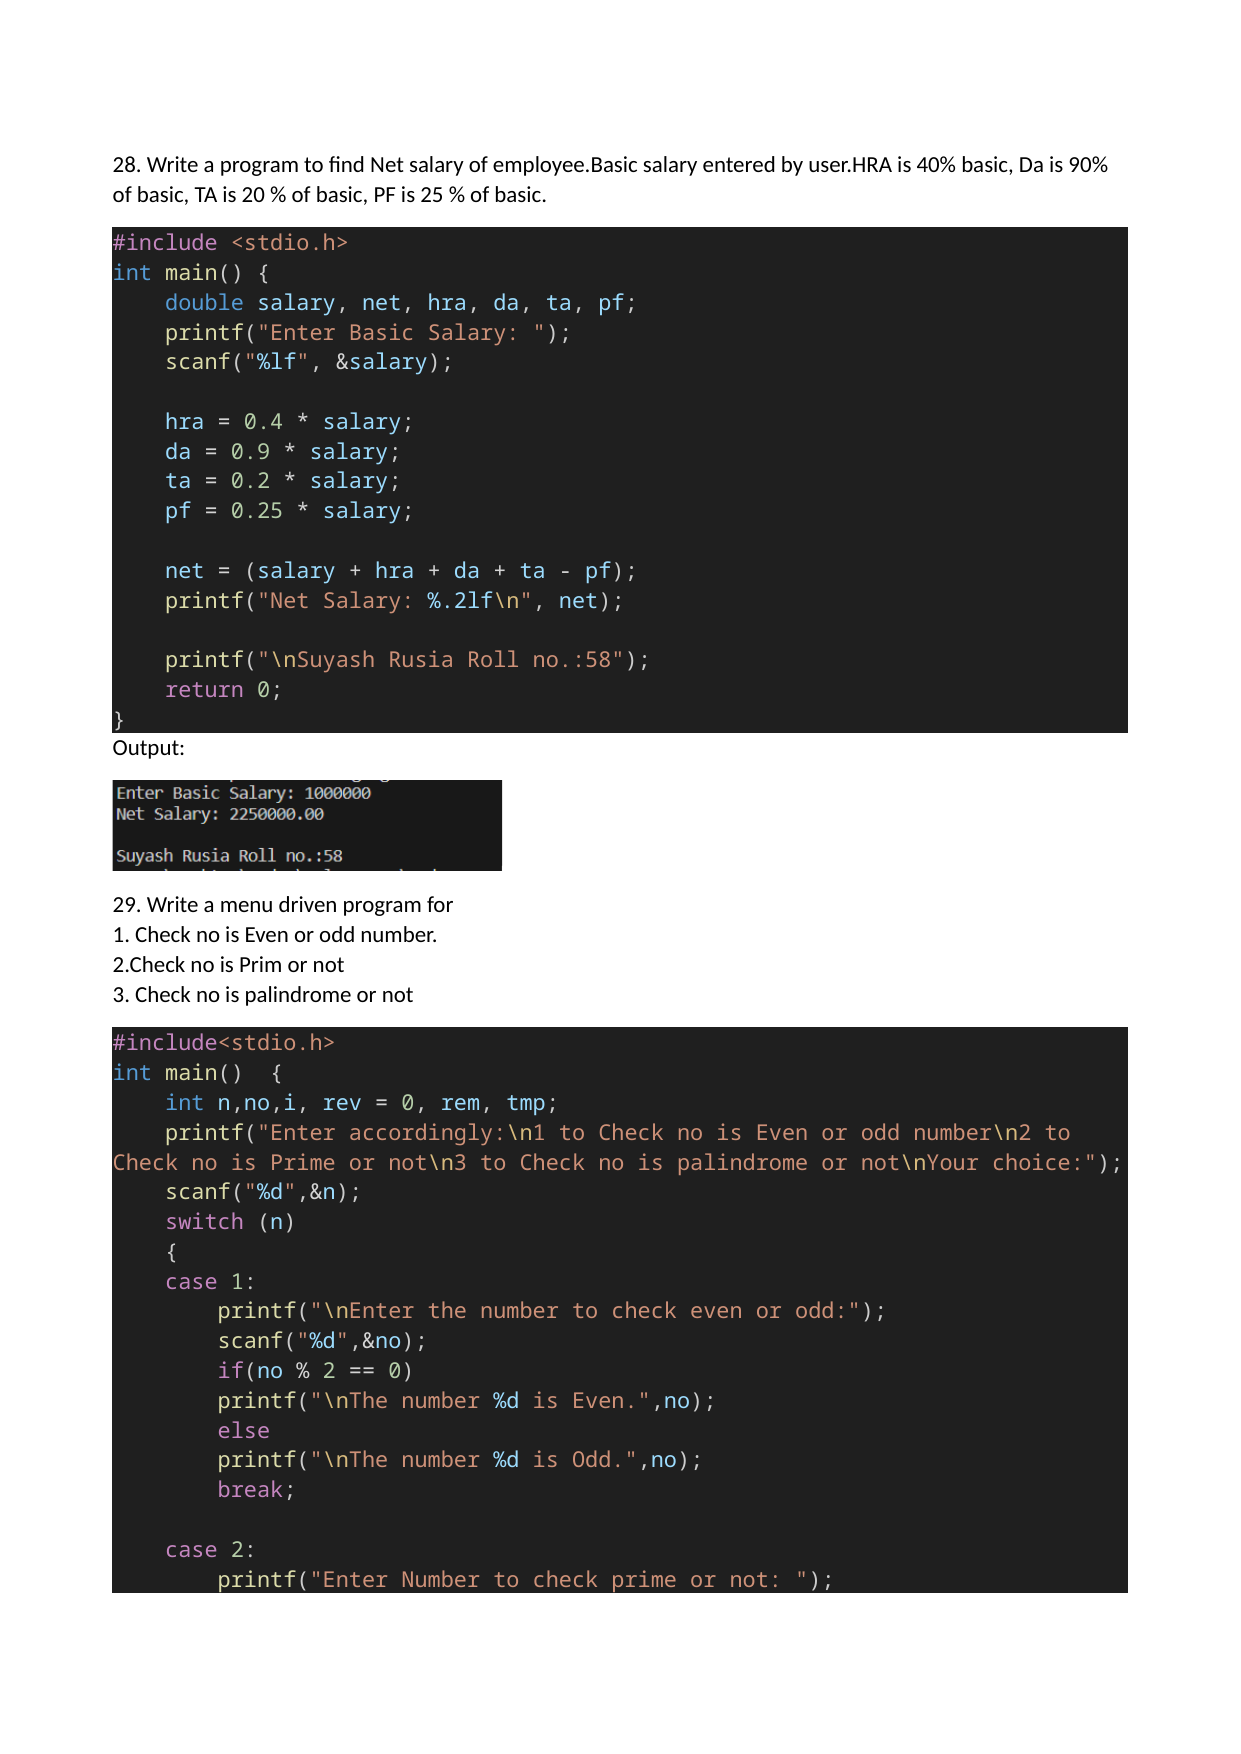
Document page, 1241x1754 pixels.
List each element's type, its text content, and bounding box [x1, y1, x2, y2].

text int main() { [112, 257, 1128, 287]
text printf("Enter Basic Salary: "); [112, 316, 1128, 346]
text } [112, 704, 1128, 733]
text printf("\nThe number %d is Even.",no); [112, 1385, 1128, 1415]
text case 1: [112, 1266, 1128, 1296]
text scanf("%lf", &salary); [112, 346, 1128, 376]
text if(no % 2 == 0) [112, 1355, 1128, 1385]
text printf("\nEnter the number to check even or odd:"); [112, 1296, 1128, 1325]
text { [112, 1236, 1128, 1266]
text printf("\nThe number %d is Odd.",no); [112, 1444, 1128, 1474]
text int main() { [112, 1057, 1128, 1087]
text case 2: [112, 1534, 1128, 1564]
text pf = 0.25 * salary; [112, 495, 1128, 525]
text else [112, 1415, 1128, 1444]
text break; [112, 1474, 1128, 1504]
text hra = 0.4 * salary; [112, 406, 1128, 436]
text scanf("%d",&no); [112, 1325, 1128, 1355]
text 28. Write a program to find Net salary of employee.Basic salary entered by user.HRA is 40% basic, Da is 90% of basic, TA is 20 % of basic, PF is 25 % of basic. [112, 150, 1128, 208]
picture [112, 780, 503, 871]
text printf("\nSuyash Rusia Roll no.:58"); [112, 644, 1128, 674]
text ta = 0.2 * salary; [112, 465, 1128, 495]
text printf("Enter Number to check prime or not: "); [112, 1564, 1128, 1593]
text double salary, net, hra, da, ta, pf; [112, 287, 1128, 316]
text #include<stdio.h> [112, 1027, 1128, 1057]
text scanf("%d",&n); [112, 1176, 1128, 1206]
text int n,no,i, rev = 0, rem, tmp; [112, 1087, 1128, 1117]
text net = (salary + hra + da + ta - pf); [112, 555, 1128, 584]
text 29. Write a menu driven program for 1. Check no is Even or odd number. 2.Check no is Prim or not 3. Check no is palindrome or not [112, 890, 1128, 1008]
text printf("Net Salary: %.2lf\n", net); [112, 584, 1128, 614]
text printf("Enter accordingly:\n1 to Check no is Even or odd number\n2 to Check no is Prime or not\n3 to Check no is palindrome or not\nYour choice:"); [112, 1117, 1128, 1176]
text switch (n) [112, 1206, 1128, 1236]
text #include <stdio.h> [112, 227, 1128, 257]
text Output: [112, 733, 1128, 762]
text return 0; [112, 674, 1128, 704]
text da = 0.9 * salary; [112, 436, 1128, 465]
